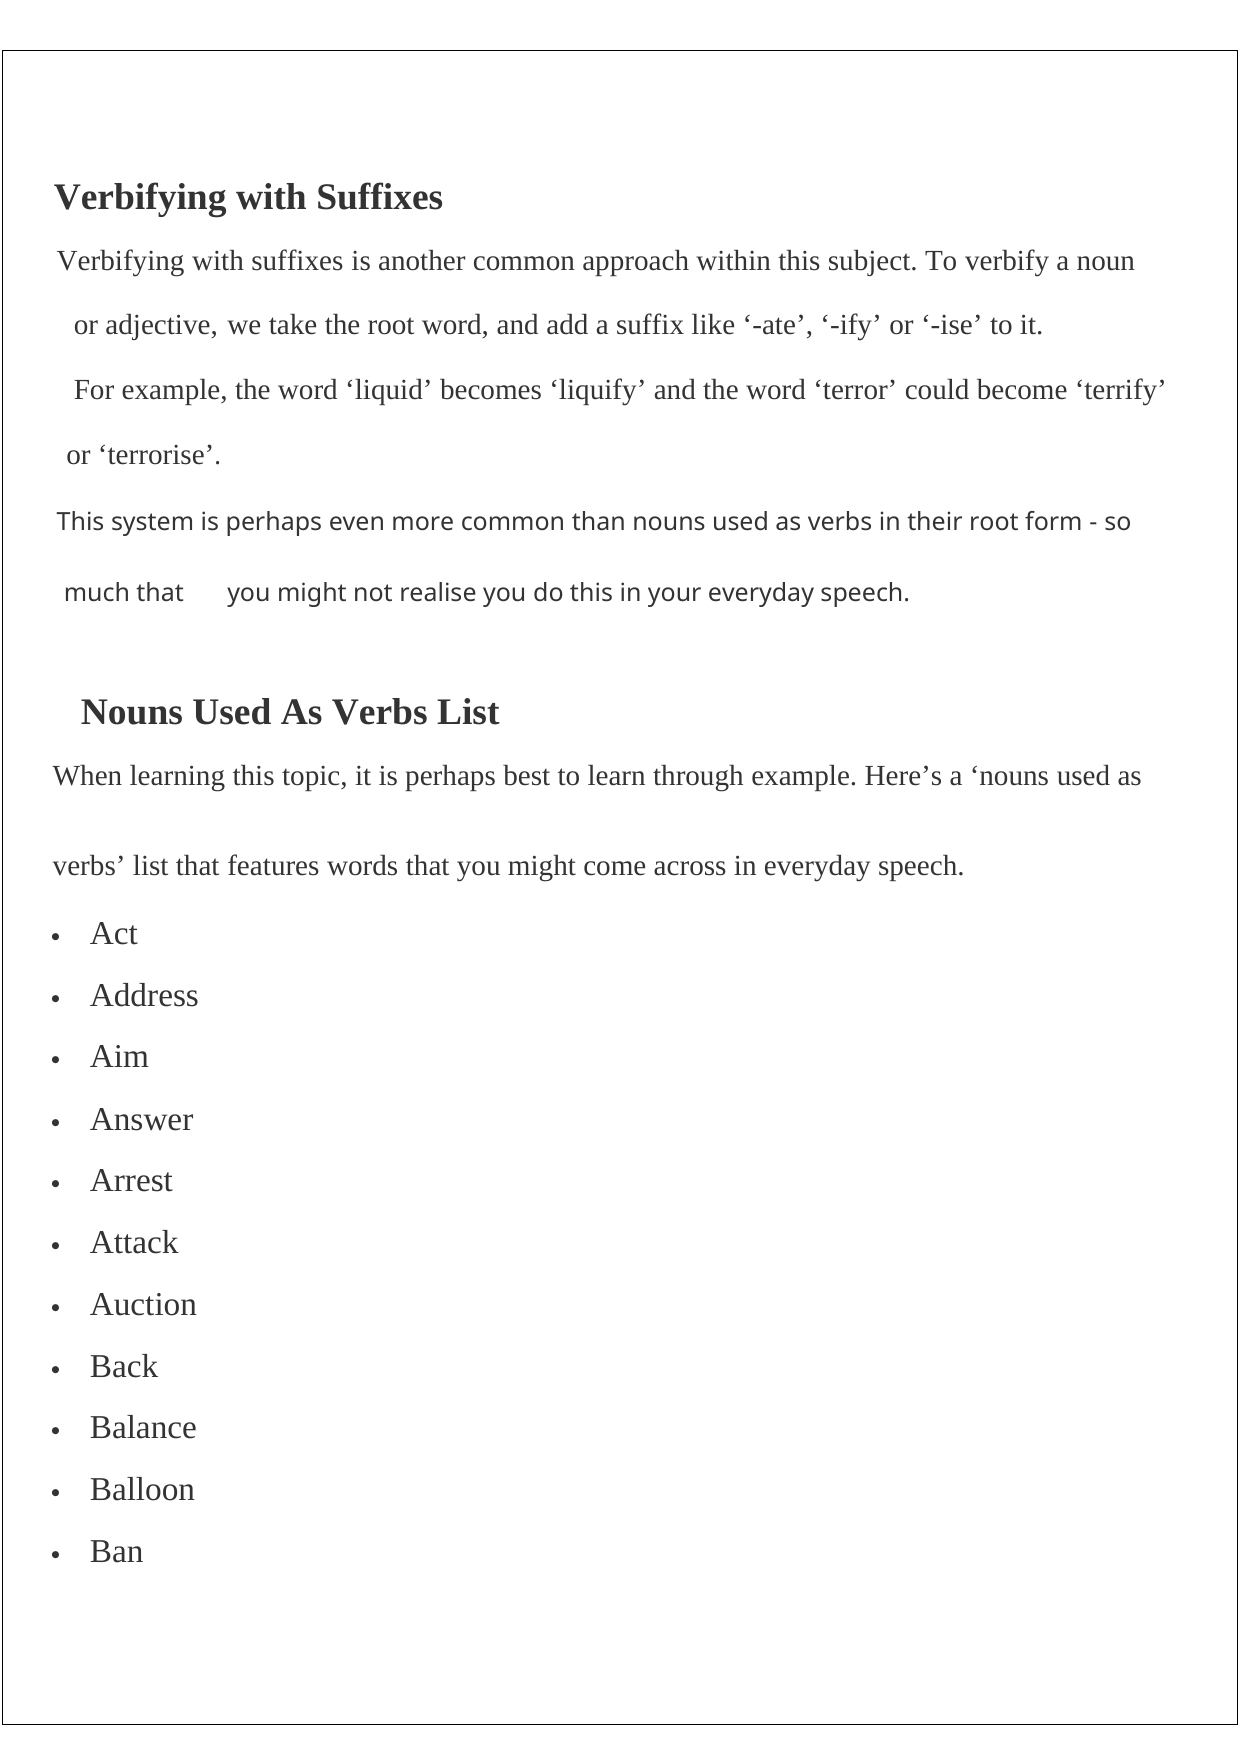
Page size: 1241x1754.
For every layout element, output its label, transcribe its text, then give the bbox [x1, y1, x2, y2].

list Auction [52, 1284, 1237, 1322]
list Ban [52, 1531, 1237, 1569]
text This system is perhaps even more common than nouns used as verbs in their root form - so much that you might not realise you do this in your everyday speech. [56, 504, 1138, 609]
text Verbifying with suffixes is another common approach within this subject. To verbify a noun or adjective, we take the root word, and add a suffix like ‘-ate’, ‘-ify’ or ‘-ise’ to it. [56, 243, 1163, 341]
text verbs’ list that features words that you might come across in everyday speech. [52, 848, 1237, 882]
list Aim [52, 1037, 1237, 1075]
list Balloon [52, 1469, 1237, 1508]
text When learning this topic, it is perhaps best to learn through example. Here’s a ‘nouns used as [52, 758, 1237, 792]
list Act [52, 913, 1237, 952]
list Attack [52, 1222, 1237, 1261]
list Answer [52, 1099, 1237, 1137]
subtitle Nouns Used As Verbs List [81, 690, 1237, 733]
list Back [52, 1346, 1237, 1384]
subtitle Verbifying with Suffixes [53, 174, 1237, 217]
list Address [52, 975, 1237, 1013]
text For example, the word ‘liquid’ becomes ‘liquify’ and the word ‘terror’ could become ‘terrify’ or ‘terrorise’. [66, 372, 1179, 472]
list Arrest [52, 1160, 1237, 1199]
list Balance [52, 1407, 1237, 1446]
